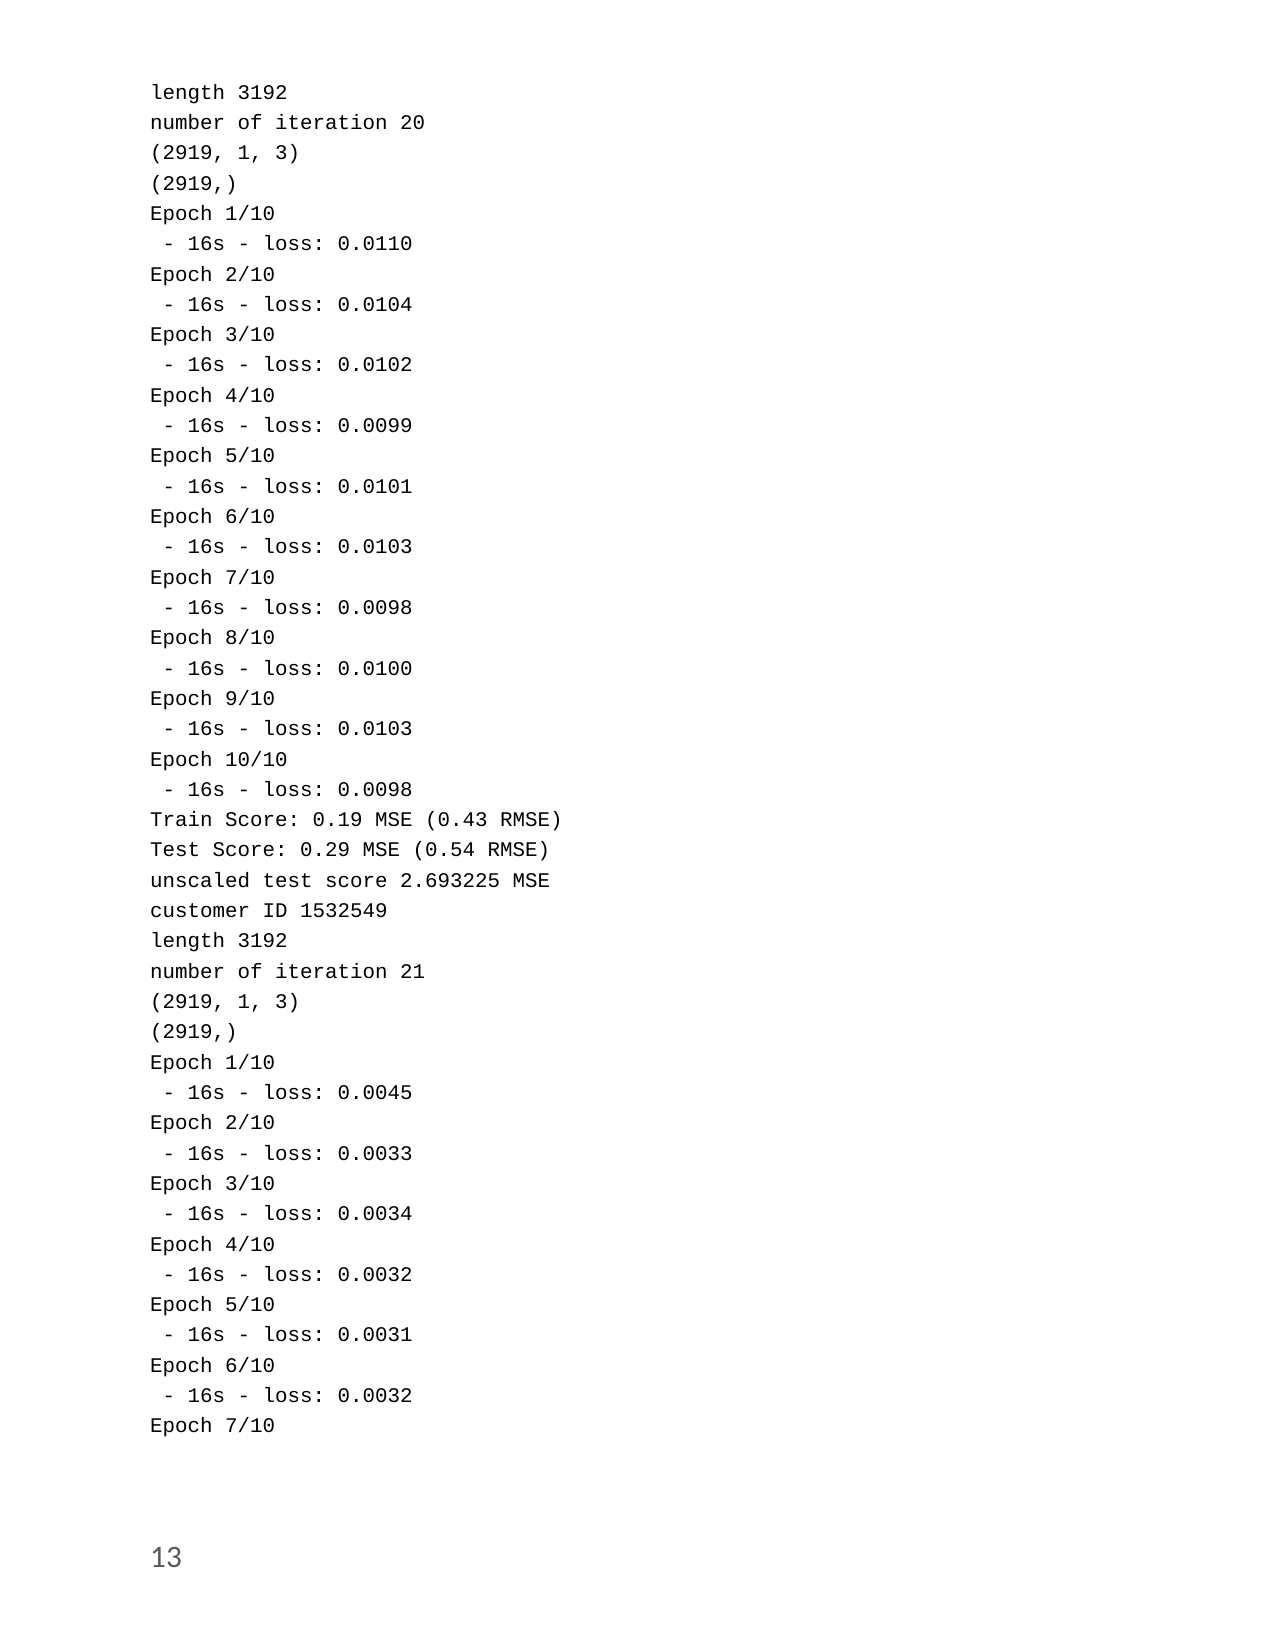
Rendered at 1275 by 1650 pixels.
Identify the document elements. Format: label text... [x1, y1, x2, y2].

text - 16s - loss: 0.0099 [150, 408, 1125, 439]
text unscaled test score 2.693225 MSE [150, 863, 1125, 893]
text (2919, 1, 3) [150, 984, 1125, 1015]
text - 16s - loss: 0.0100 [150, 651, 1125, 681]
text (2919,) [150, 1015, 1125, 1045]
text Epoch 4/10 [150, 378, 1125, 408]
text length 3192 [150, 924, 1125, 954]
text - 16s - loss: 0.0098 [150, 772, 1125, 802]
text - 16s - loss: 0.0032 [150, 1257, 1125, 1287]
text Epoch 5/10 [150, 1287, 1125, 1318]
text - 16s - loss: 0.0101 [150, 469, 1125, 499]
text Epoch 2/10 [150, 1106, 1125, 1136]
text Epoch 4/10 [150, 1227, 1125, 1257]
text - 16s - loss: 0.0033 [150, 1136, 1125, 1166]
text Epoch 1/10 [150, 1045, 1125, 1075]
text length 3192 [150, 75, 1125, 105]
text Epoch 5/10 [150, 439, 1125, 469]
text (2919,) [150, 166, 1125, 196]
text Epoch 9/10 [150, 681, 1125, 712]
text - 16s - loss: 0.0098 [150, 590, 1125, 621]
text - 16s - loss: 0.0103 [150, 530, 1125, 560]
text (2919, 1, 3) [150, 136, 1125, 166]
text Epoch 7/10 [150, 560, 1125, 590]
text - 16s - loss: 0.0102 [150, 348, 1125, 378]
text Epoch 3/10 [150, 1166, 1125, 1197]
text - 16s - loss: 0.0034 [150, 1197, 1125, 1227]
text customer ID 1532549 [150, 893, 1125, 924]
text Epoch 6/10 [150, 499, 1125, 530]
text - 16s - loss: 0.0110 [150, 227, 1125, 257]
text - 16s - loss: 0.0045 [150, 1075, 1125, 1106]
text Epoch 10/10 [150, 742, 1125, 772]
text Epoch 8/10 [150, 621, 1125, 651]
text Train Score: 0.19 MSE (0.43 RMSE) [150, 802, 1125, 833]
text Epoch 1/10 [150, 196, 1125, 227]
text - 16s - loss: 0.0104 [150, 287, 1125, 317]
text Epoch 2/10 [150, 257, 1125, 287]
text number of iteration 20 [150, 105, 1125, 136]
text Epoch 6/10 [150, 1348, 1125, 1378]
text - 16s - loss: 0.0103 [150, 712, 1125, 742]
text number of iteration 21 [150, 954, 1125, 984]
text Epoch 3/10 [150, 317, 1125, 348]
text - 16s - loss: 0.0031 [150, 1318, 1125, 1348]
text Test Score: 0.29 MSE (0.54 RMSE) [150, 833, 1125, 863]
text - 16s - loss: 0.0032 [150, 1378, 1125, 1409]
text Epoch 7/10 [150, 1409, 1125, 1439]
